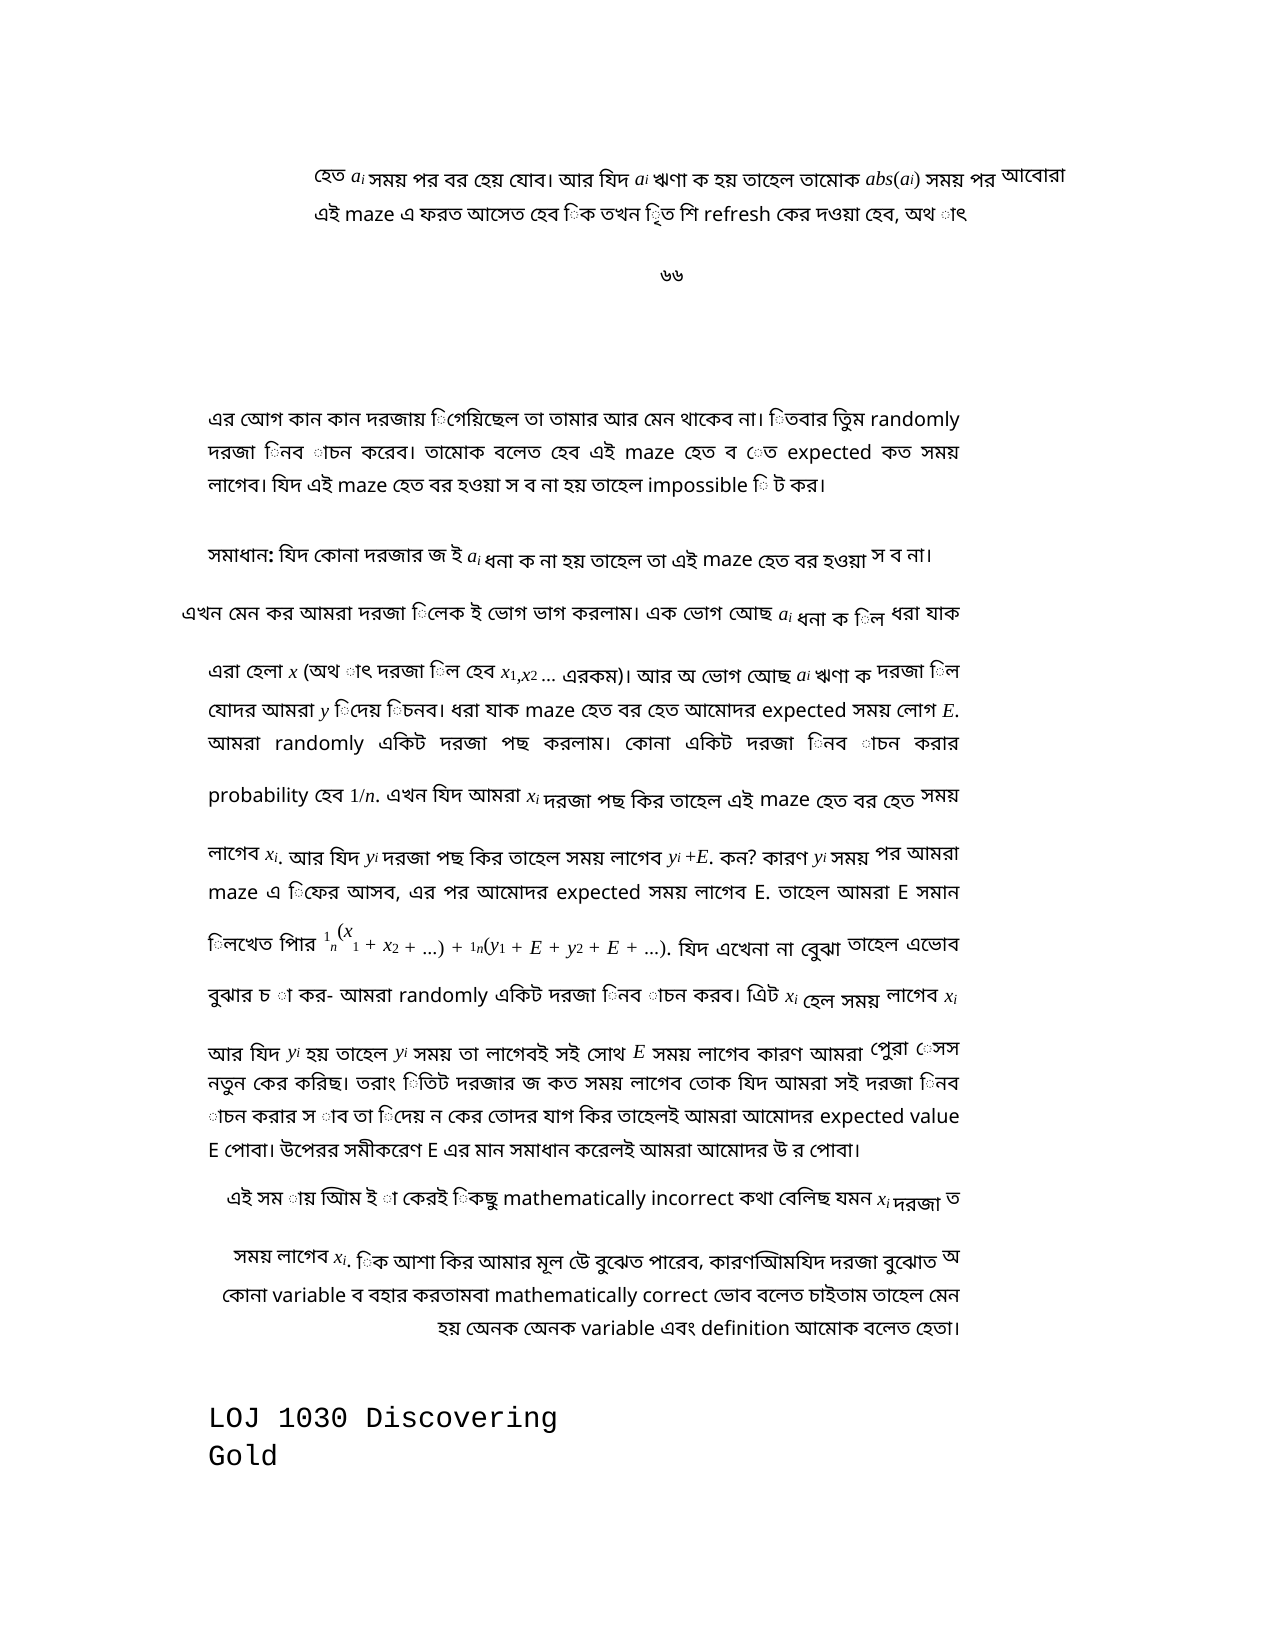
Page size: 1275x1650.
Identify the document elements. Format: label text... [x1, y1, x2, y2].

text এই সম ায় আিম ই া কেরই িকছু mathematically incorrect কথা বেলিছ যমন xi দরজা ত সময় লাগেব xi. িক আশা কির আমার মূল উে বুঝেত পারেব, কারণআিমযিদ দরজা বুঝােত অ কােনা variable ব বহার করতামবা mathematically correct ভােব বলেত চাইতাম তাহেল মেন হয় অেনক অেনক variable এবং definition আমােক বলেত হেতা। [208, 1175, 959, 1344]
text LOJ 1030 Discovering Gold [208, 1403, 608, 1474]
text এর আেগ কান কান দরজায় িগেয়িছেল তা তামার আর মেন থাকেব না। িতবার তুিম randomly দরজা িনব াচন করেব। তামােক বলেত হেব এই maze হেত ব েত expected কত সময় লাগেব। যিদ এই maze হেত বর হওয়া স ব না হয় তাহেল impossible ি ট কর। [208, 405, 959, 501]
text সমাধান: যিদ কােনা দরজার জ ই ai ধনা ক না হয় তাহেল তা এই maze হেত বর হওয়া স ব না। [208, 526, 959, 577]
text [314, 150, 1066, 229]
text এখন মেন কর আমরা দরজা িলেক ই ভােগ ভাগ করলাম। এক ভােগ আেছ ai ধনা ক িল ধরা যাক এরা হেলা x (অথ াৎ দরজা িল হেব x1,x2 ... এরকম)। আর অ ভােগ আেছ ai ঋণা ক দরজা িল যােদর আমরা y িদেয় িচনব। ধরা যাক maze হেত বর হেত আমােদর expected সময় লােগ E. আমরা randomly একিট দরজা পছ করলাম। কােনা একিট দরজা িনব াচন করার probability হেব 1/n. এখন যিদ আমরা xi দরজা পছ কির তাহেল এই maze হেত বর হেত সময় লাগেব xi. আর যিদ yi দরজা পছ কির তাহেল সময় লাগেব yi +E. কন? কারণ yi সময় পর আমরা maze এ িফের আসব, এর পর আমােদর expected সময় লাগেব E. তাহেল আমরা E সমান িলখেত পাির 1n(x1 + x2 + ...) + 1n(y1 + E + y2 + E + ...). যিদ এখেনা না বুেঝা তাহেল এভােব বুঝার চ া কর- আমরা randomly একিট দরজা িনব াচন করব। এিট xi হেল সময় লাগেব xi আর যিদ yi হয় তাহেল yi সময় তা লাগেবই সই সােথ E সময় লাগেব কারণ আমরা পুেরা েসস নতুন কের করিছ। তরাং িতিট দরজার জ কত সময় লাগেব তােক যিদ আমরা সই দরজা িনব াচন করার স াব তা িদেয় ন কের তােদর যাগ কির তাহেলই আমরা আমােদর expected value E পােবা। উপেরর সমীকরেণ E এর মান সমাধান করেলই আমরা আমােদর উ র পােবা। [181, 589, 959, 1165]
text ৬৬ [660, 265, 719, 291]
